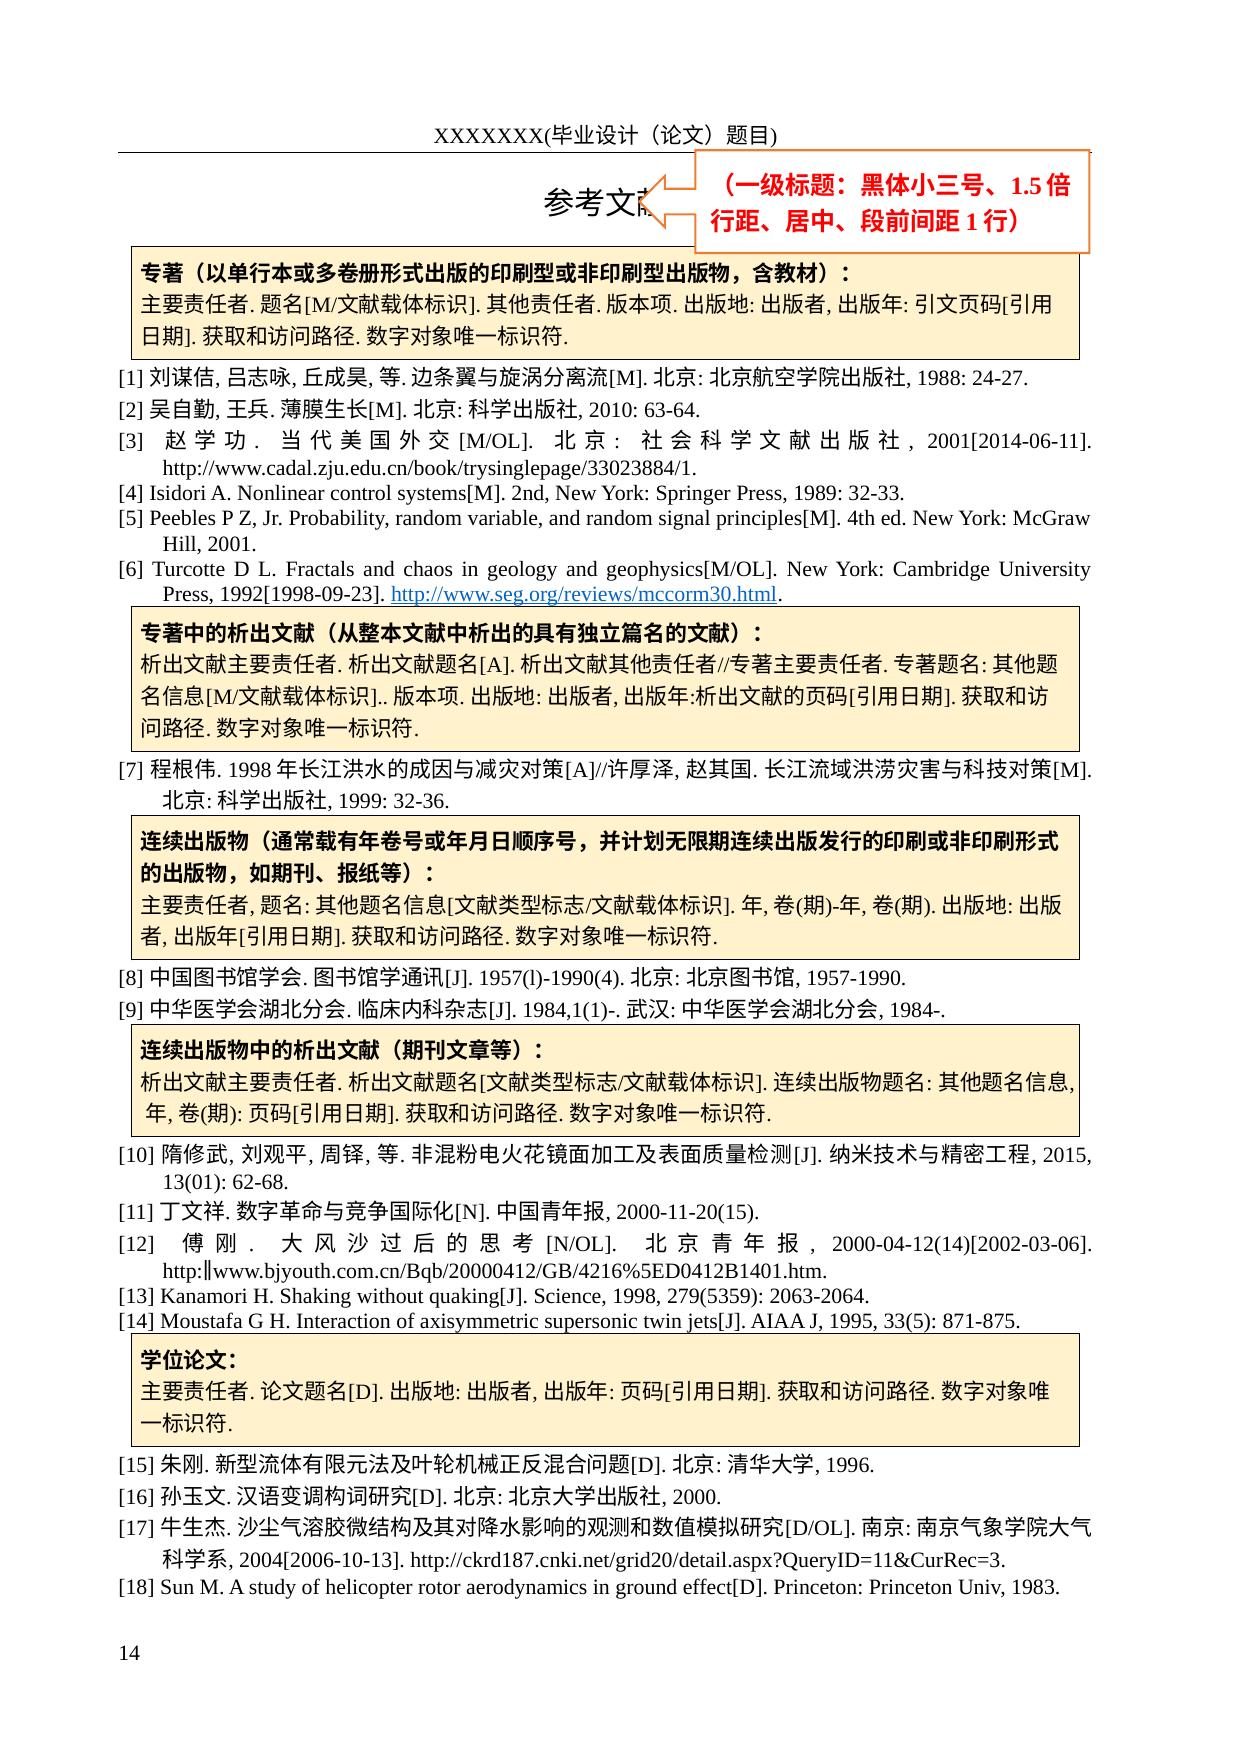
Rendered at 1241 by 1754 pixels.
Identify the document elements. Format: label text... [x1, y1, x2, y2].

text 专著（以单行本或多卷册形式出版的印刷型或非印刷型出版物，含教材）： [132, 247, 1079, 278]
text [2] 吴自勤, 王兵. 薄膜生长[M]. 北京: 科学出版社, 2010: 63-64. [118, 392, 1092, 423]
text [14] Moustafa G H. Interaction of axisymmetric supersonic twin jets[J]. AIAA J, 1995, 33(5): 871-875. [118, 1308, 1092, 1333]
text [5] Peebles P Z, Jr. Probability, random variable, and random signal principles[M]. 4th ed. New York: McGraw Hill, 2001. [118, 505, 1092, 556]
text [13] Kanamori H. Shaking without quaking[J]. Science, 1998, 279(5359): 2063-2064. [118, 1283, 1092, 1308]
text 主要责任者. 论文题名[D]. 出版地: 出版者, 出版年: 页码[引用日期]. 获取和访问路径. 数字对象唯一标识符. [132, 1365, 1079, 1446]
text 主要责任者, 题名: 其他题名信息[文献类型标志/文献载体标识]. 年, 卷(期)-年, 卷(期). 出版地: 出版者, 出版年[引用日期]. 获取和访问路径. 数字对象唯一标识符. [132, 878, 1079, 959]
text 主要责任者. 题名[M/文献载体标识]. 其他责任者. 版本项. 出版地: 出版者, 出版年: 引文页码[引用日期]. 获取和访问路径. 数字对象唯一标识符. [132, 278, 1079, 359]
text [6] Turcotte D L. Fractals and chaos in geology and geophysics[M/OL]. New York: Cambridge University Press, 1992[1998-09-23]. http://www.seg.org/reviews/mccorm30.html. [118, 556, 1092, 606]
text [15] 朱刚. 新型流体有限元法及叶轮机械正反混合问题[D]. 北京: 清华大学, 1996. [118, 1447, 1092, 1479]
text [12] 傅刚. 大风沙过后的思考[N/OL]. 北京青年报, 2000-04-12(14)[2002-03-06]. http:∥www.bjyouth.com.cn/Bqb/20000412/GB/4216%5ED0412B1401.htm. [118, 1226, 1092, 1283]
text [9] 中华医学会湖北分会. 临床内科杂志[J]. 1984,1(1)-. 武汉: 中华医学会湖北分会, 1984-. [118, 992, 1092, 1024]
text [17] 牛生杰. 沙尘气溶胶微结构及其对降水影响的观测和数值模拟研究[D/OL]. 南京: 南京气象学院大气科学系, 2004[2006-10-13]. http://ckrd187.cnki.net/grid20/detail.aspx?QueryID=11&CurRec=3. [118, 1510, 1092, 1574]
text [11] 丁文祥. 数字革命与竞争国际化[N]. 中国青年报, 2000-11-20(15). [118, 1194, 1092, 1226]
text [1] 刘谋佶, 吕志咏, 丘成昊, 等. 边条翼与旋涡分离流[M]. 北京: 北京航空学院出版社, 1988: 24-27. [118, 360, 1092, 392]
text [3] 赵学功. 当代美国外交[M/OL]. 北京: 社会科学文献出版社, 2001[2014-06-11]. http://www.cadal.zju.edu.cn/book/trysinglepage/33023884/1. [118, 423, 1092, 480]
text [10] 隋修武, 刘观平, 周铎, 等. 非混粉电火花镜面加工及表面质量检测[J]. 纳米技术与精密工程, 2015, 13(01): 62-68. [118, 1137, 1092, 1194]
text 专著中的析出文献（从整本文献中析出的具有独立篇名的文献）： [132, 607, 1079, 638]
text 学位论文： [132, 1334, 1079, 1365]
text [4] Isidori A. Nonlinear control systems[M]. 2nd, New York: Springer Press, 1989: 32-33. [118, 480, 1092, 505]
text 连续出版物（通常载有年卷号或年月日顺序号，并计划无限期连续出版发行的印刷或非印刷形式的出版物，如期刊、报纸等）： [132, 816, 1079, 878]
text [7] 程根伟. 1998年长江洪水的成因与减灾对策[A]//许厚泽, 赵其国. 长江流域洪涝灾害与科技对策[M]. 北京: 科学出版社, 1999: 32-36. [118, 752, 1092, 815]
text 析出文献主要责任者. 析出文献题名[A]. 析出文献其他责任者//专著主要责任者. 专著题名: 其他题名信息[M/文献载体标识].. 版本项. 出版地: 出版者, 出版年:析出文献的页码[引用日期]. 获取和访问路径. 数字对象唯一标识符. [132, 638, 1079, 751]
text 析出文献主要责任者. 析出文献题名[文献类型标志/文献载体标识]. 连续出版物题名: 其他题名信息, 年, 卷(期): 页码[引用日期]. 获取和访问路径. 数字对象唯一标识符. [132, 1055, 1079, 1136]
text [16] 孙玉文. 汉语变调构词研究[D]. 北京: 北京大学出版社, 2000. [118, 1479, 1092, 1510]
text 连续出版物中的析出文献（期刊文章等）： [132, 1025, 1079, 1055]
text 参考文献 [118, 178, 660, 224]
text [18] Sun M. A study of helicopter rotor aerodynamics in ground effect[D]. Princeton: Princeton Univ, 1983. [118, 1574, 1092, 1599]
text [8] 中国图书馆学会. 图书馆学通讯[J]. 1957(l)-1990(4). 北京: 北京图书馆, 1957-1990. [118, 960, 1092, 992]
